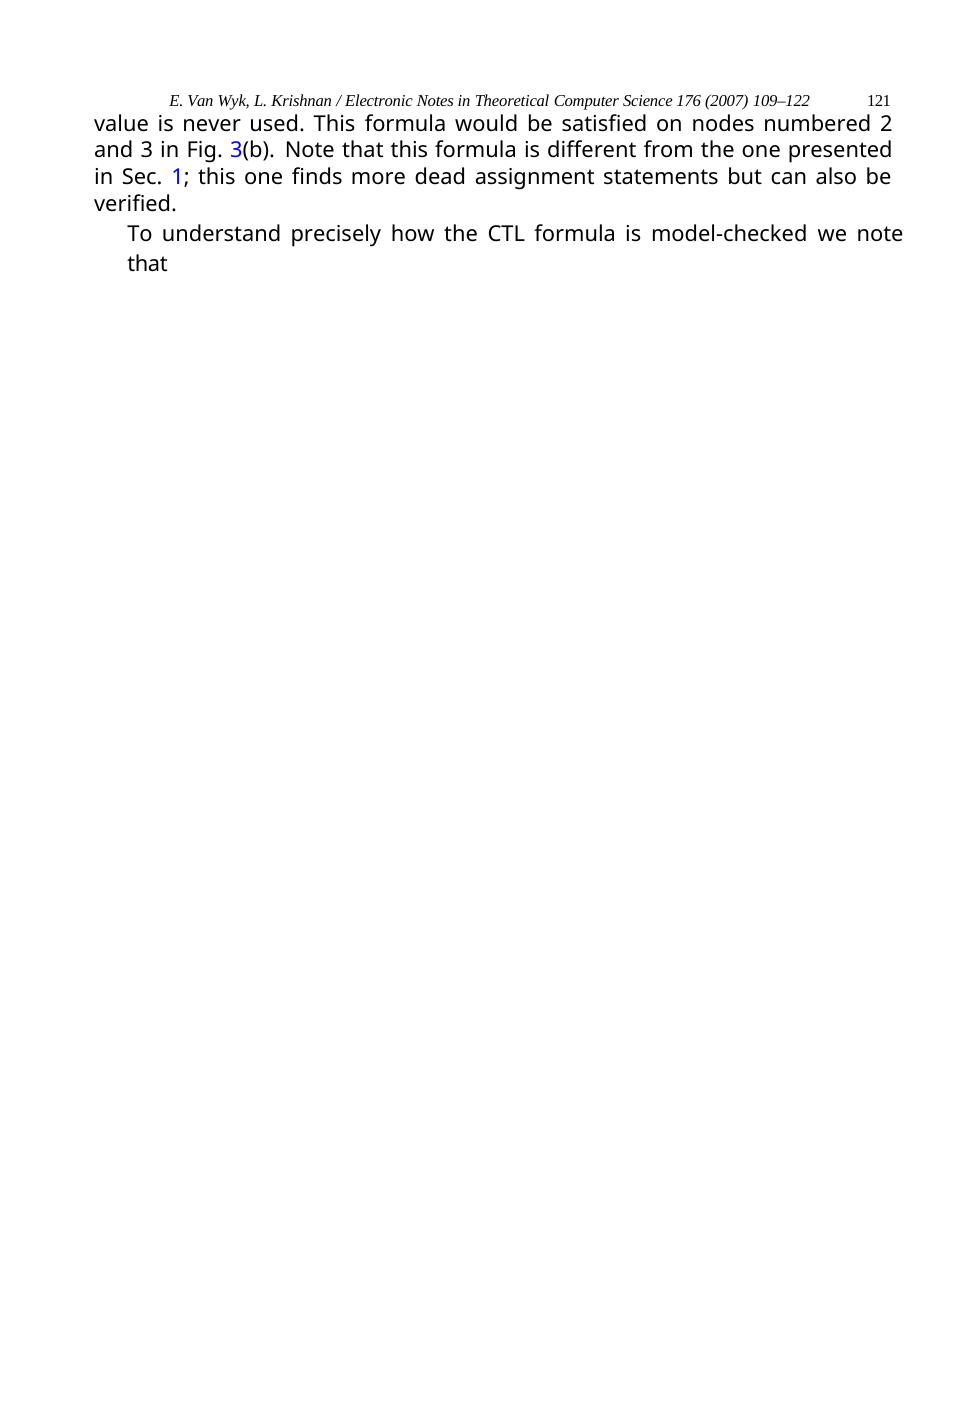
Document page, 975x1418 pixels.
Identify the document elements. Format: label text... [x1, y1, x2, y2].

text To understand precisely how the CTL formula is model-checked we note that [127, 218, 904, 278]
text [94, 110, 893, 218]
